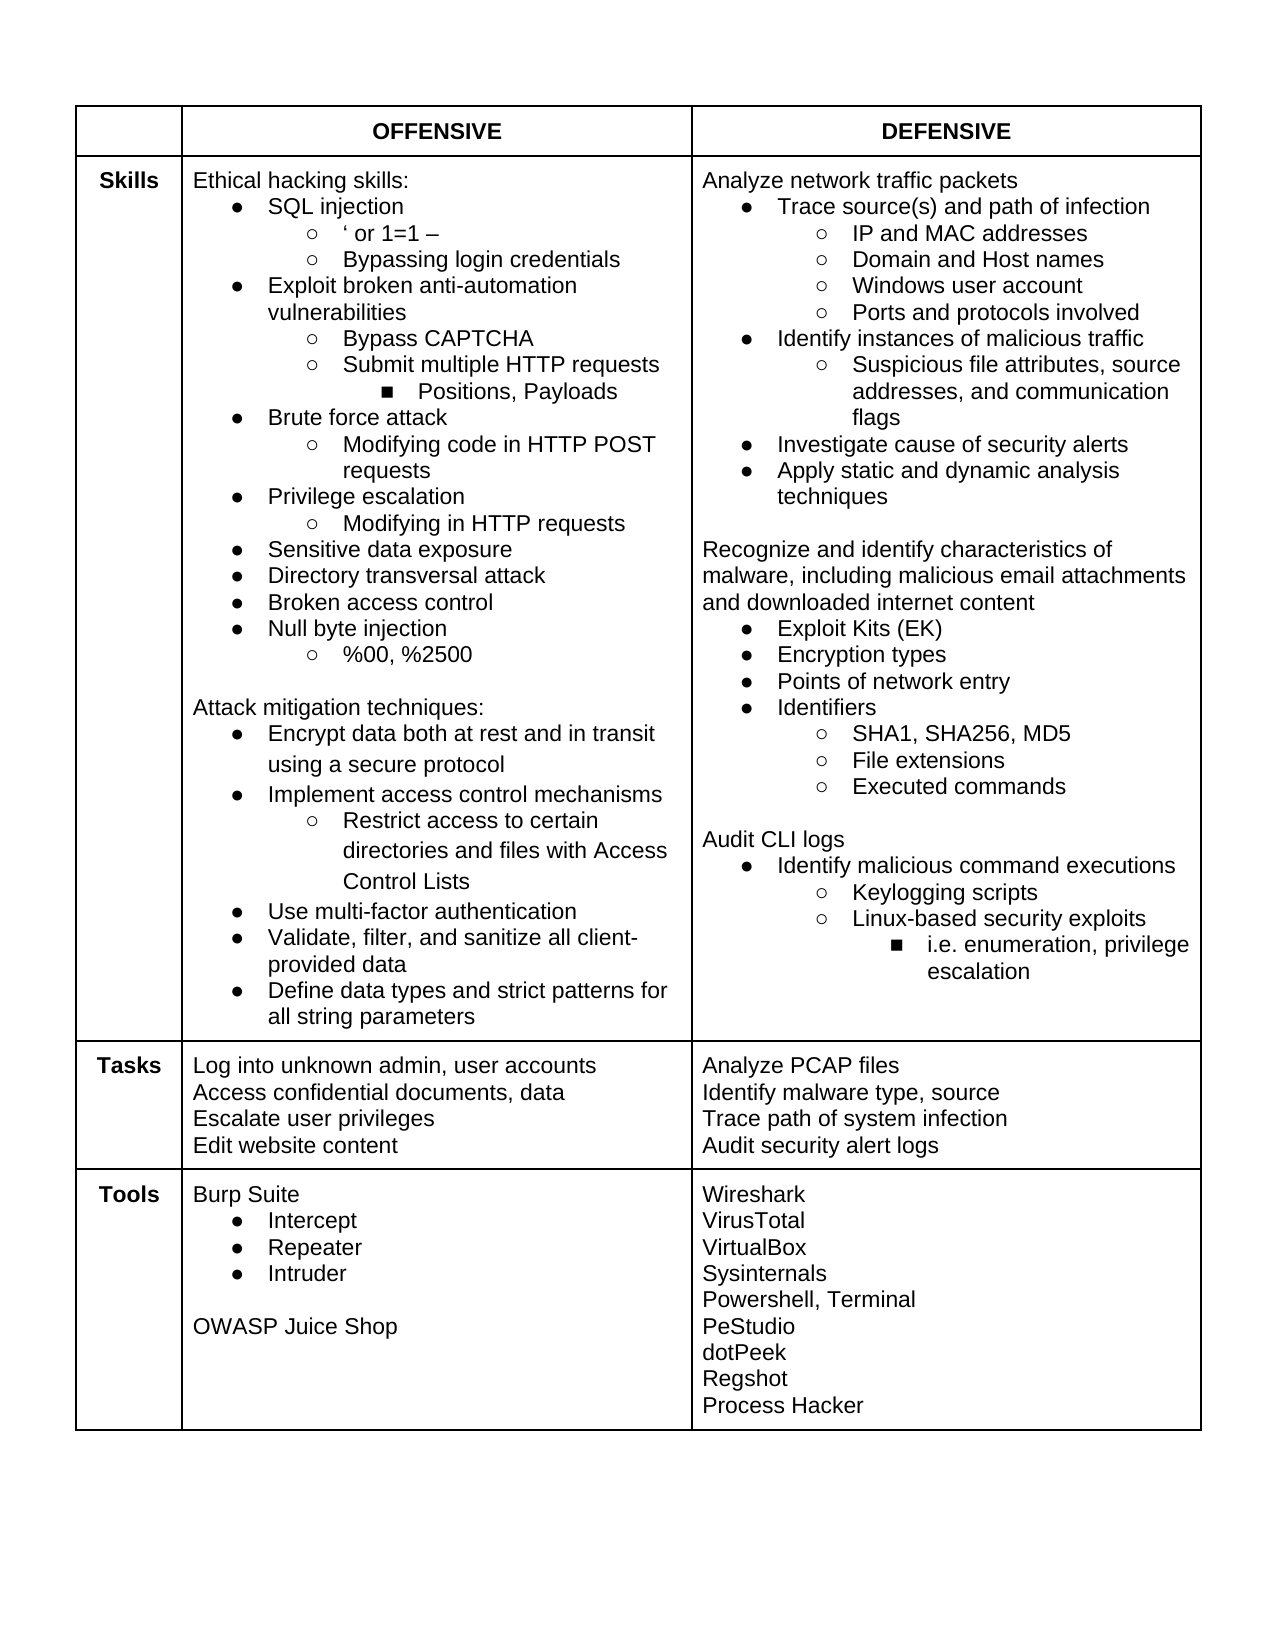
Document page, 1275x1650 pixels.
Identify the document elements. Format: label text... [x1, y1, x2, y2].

table_cell Burp Suite Intercept Repeater Intruder OWASP Juice Shop [183, 1170, 691, 1428]
table_cell Analyze PCAP files Identify malware type, source Trace path of system infection Audit security alert logs [693, 1042, 1200, 1168]
table_header [77, 107, 181, 154]
table_cell Log into unknown admin, user accounts Access confidential documents, data Escalate user privileges Edit website content [183, 1042, 691, 1168]
table_cell Wireshark VirusTotal VirtualBox Sysinternals Powershell, Terminal PeStudio dotPeek Regshot Process Hacker [693, 1170, 1200, 1428]
table_header OFFENSIVE [183, 107, 691, 154]
table_cell Tools [77, 1170, 181, 1428]
table_cell Ethical hacking skills: SQL injection ‘ or 1=1 – Bypassing login credentials Exploit broken anti-automation vulnerabilities Bypass CAPTCHA Submit multiple HTTP requests Positions, Payloads Brute force attack Modifying code in HTTP POST requests Privilege escalation Modifying in HTTP requests Sensitive data exposure Directory transversal attack Broken access control Null byte injection %00, %2500 Attack mitigation techniques: Encrypt data both at rest and in transit using a secure protocol Implement access control mechanisms Restrict access to certain directories and files with Access Control Lists Use multi-factor authentication Validate, filter, and sanitize all client-provided data Define data types and strict patterns for all string parameters [183, 157, 691, 1040]
table_cell Tasks [77, 1042, 181, 1168]
table_cell Skills [77, 157, 181, 1040]
table_cell Analyze network traffic packets Trace source(s) and path of infection IP and MAC addresses Domain and Host names Windows user account Ports and protocols involved Identify instances of malicious traffic Suspicious file attributes, source addresses, and communication flags Investigate cause of security alerts Apply static and dynamic analysis techniques Recognize and identify characteristics of malware, including malicious email attachments and downloaded internet content Exploit Kits (EK) Encryption types Points of network entry Identifiers SHA1, SHA256, MD5 File extensions Executed commands Audit CLI logs Identify malicious command executions Keylogging scripts Linux-based security exploits i.e. enumeration, privilege escalation [693, 157, 1200, 1040]
table_header DEFENSIVE [693, 107, 1200, 154]
